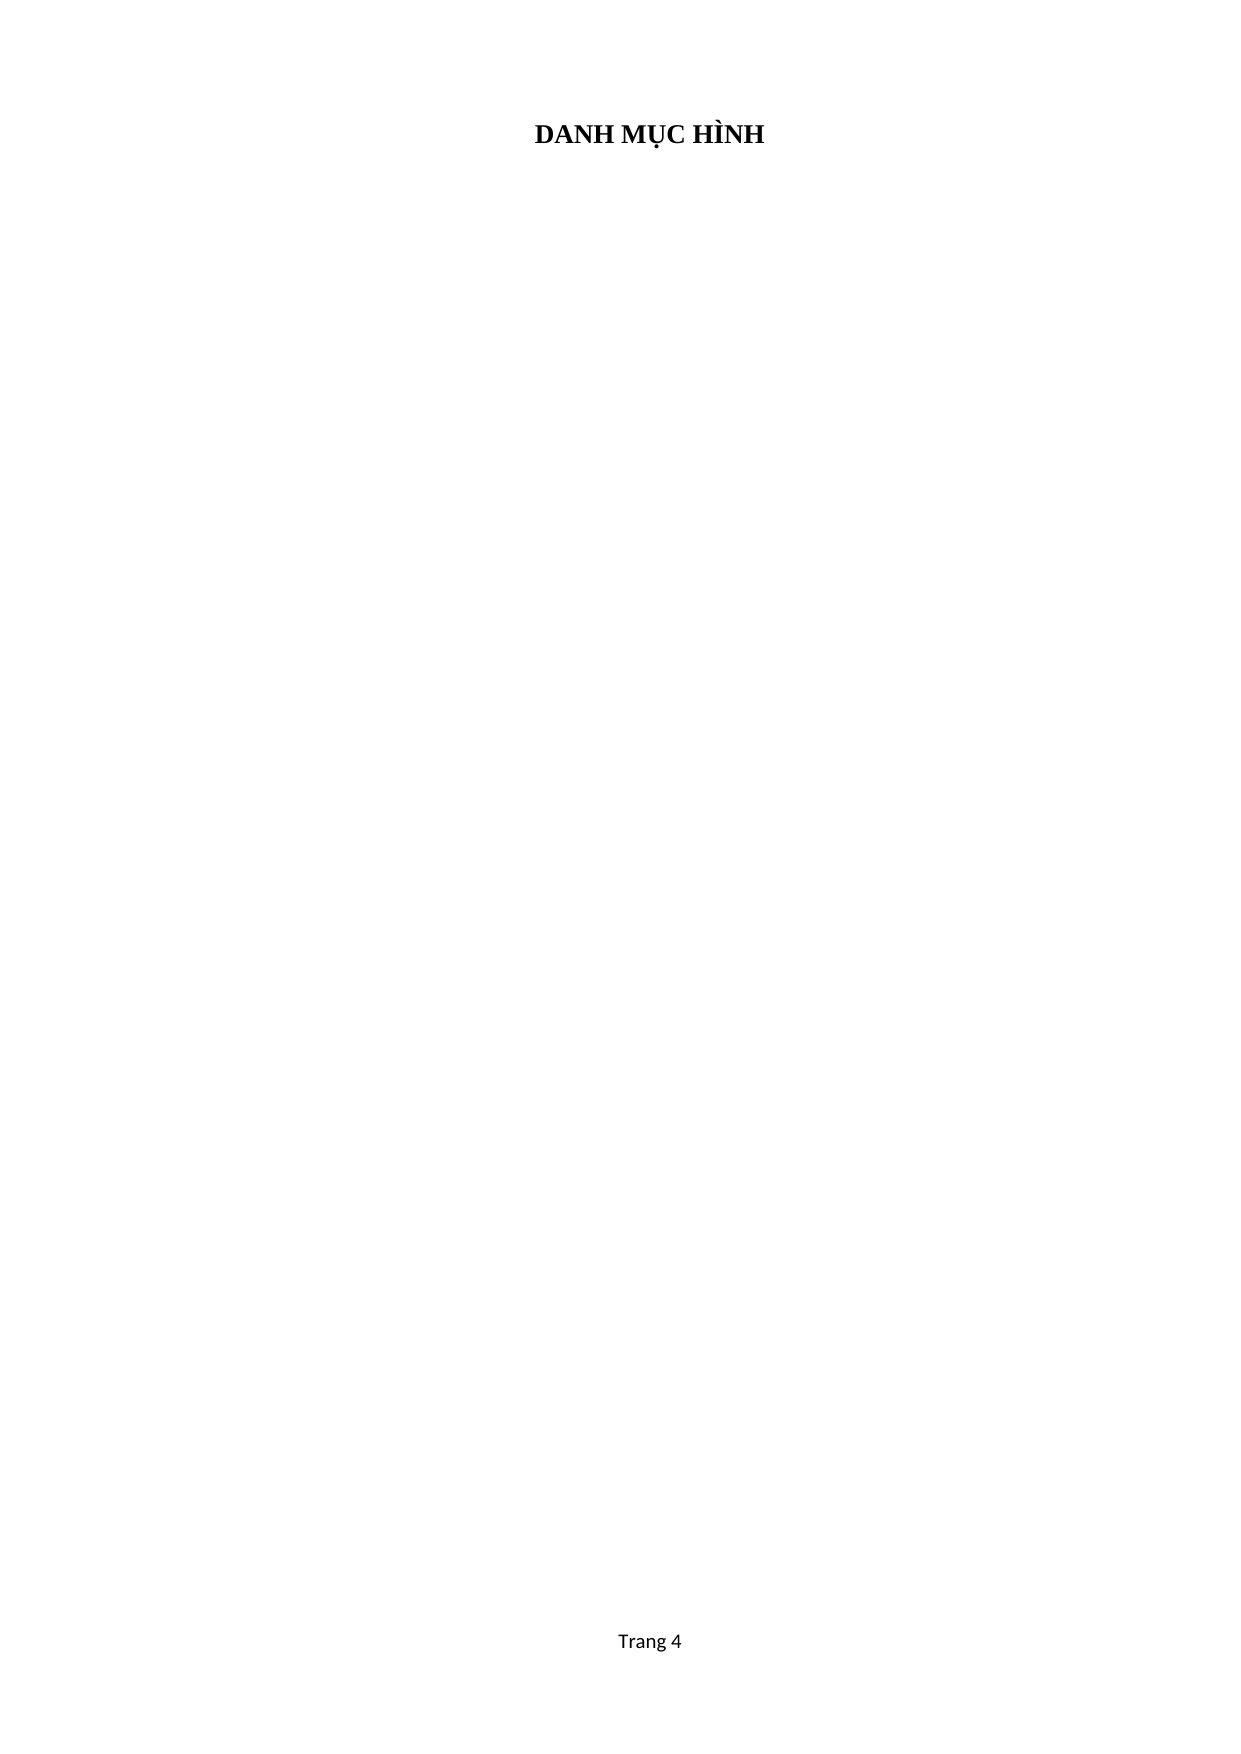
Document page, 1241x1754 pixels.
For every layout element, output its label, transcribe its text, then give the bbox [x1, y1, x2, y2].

text DANH MỤC HÌNH [177, 118, 1122, 149]
